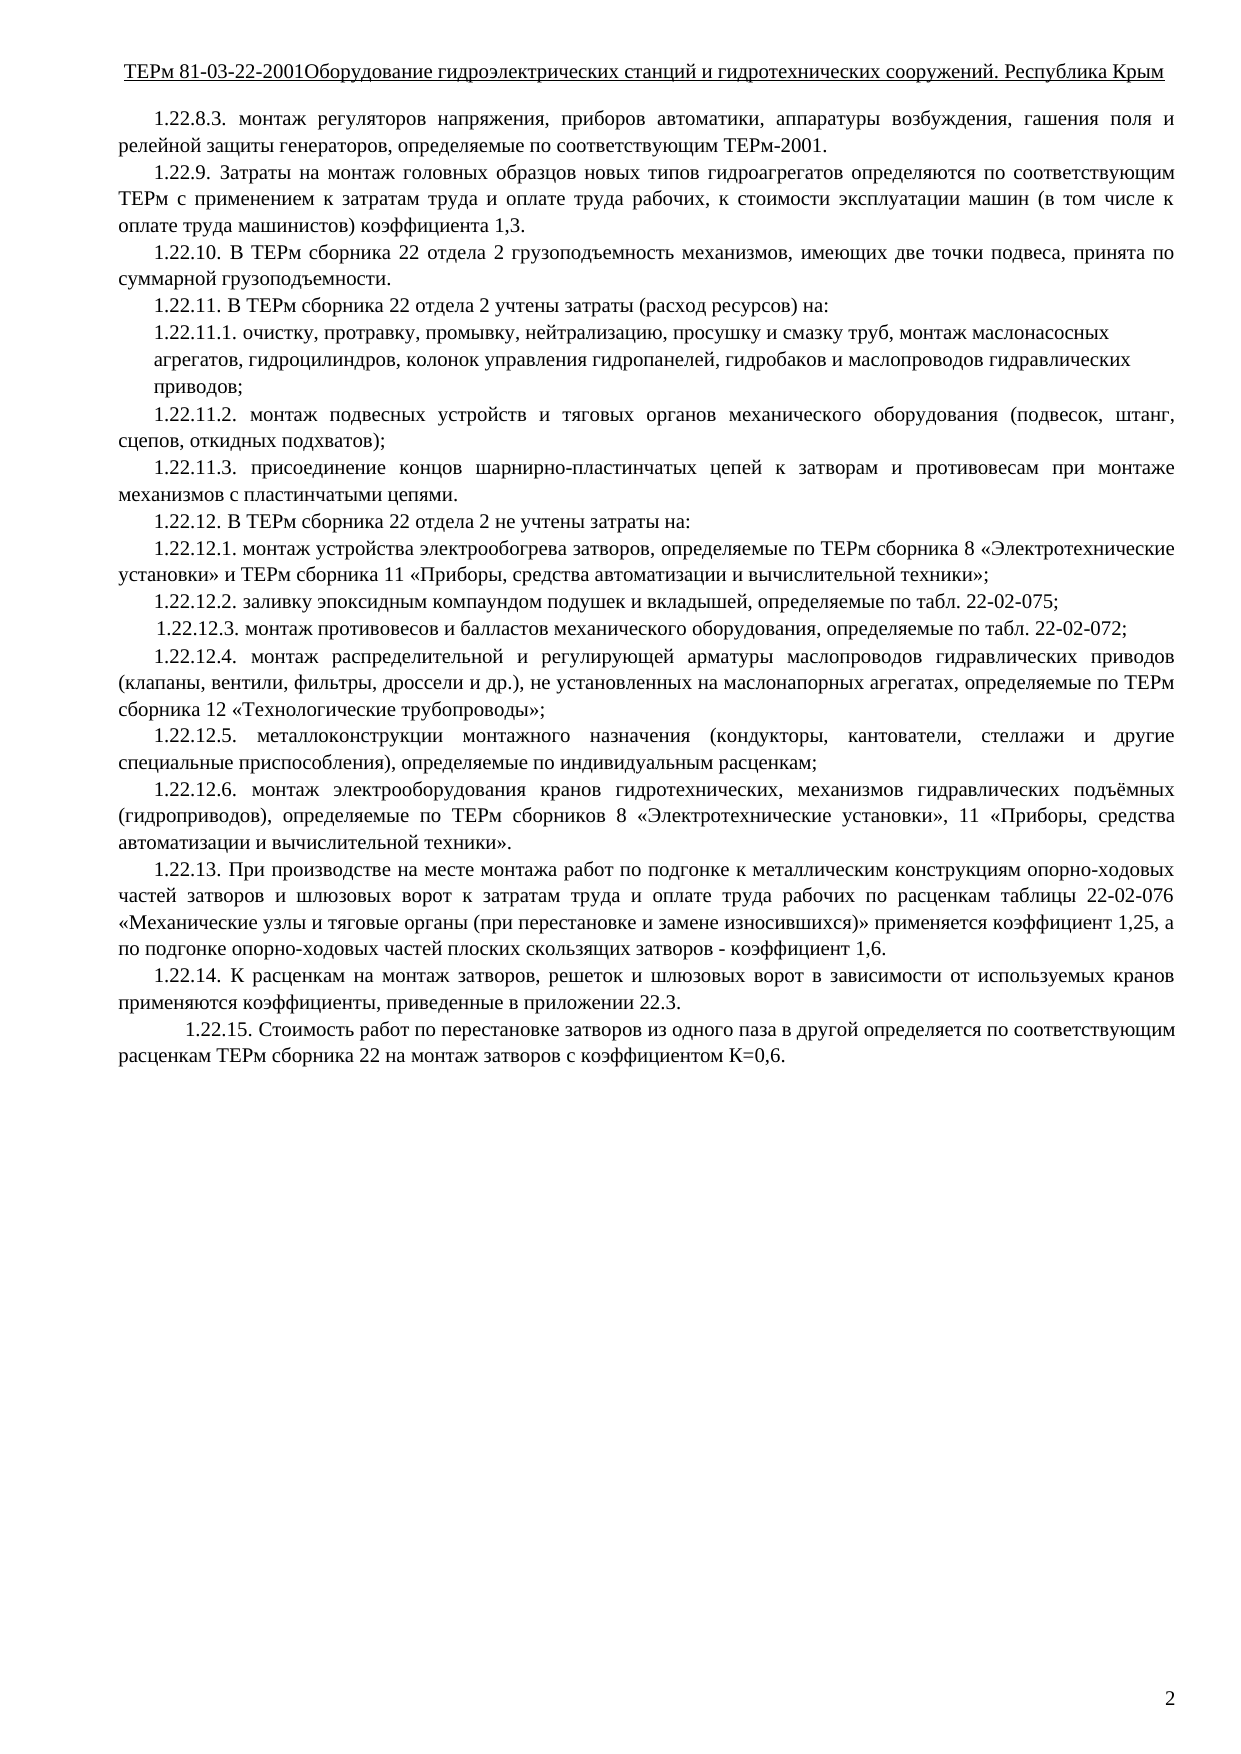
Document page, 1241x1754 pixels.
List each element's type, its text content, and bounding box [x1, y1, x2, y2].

text 1.22.11.3. присоединение концов шарнирно-пластинчатых цепей к затворам и противовесам при монтаже механизмов с пластинчатыми цепями. [118, 455, 1176, 506]
text расценкам ТЕРм сборника 22 на монтаж затворов с коэффициентом К=0,6. [118, 1043, 1176, 1067]
text 1.22.11. В ТЕРм сборника 22 отдела 2 учтены затраты (расход ресурсов) на: [153, 293, 1176, 317]
text 1.22.12.3. монтаж противовесов и балластов механического оборудования, определяемые по табл. 22-02-072; [118, 616, 1165, 640]
text 1.22.12.6. монтаж электрооборудования кранов гидротехнических, механизмов гидравлических подъёмных (гидроприводов), определяемые по ТЕРм сборников 8 «Электротехнические установки», 11 «Приборы, средства автоматизации и вычислительной техники». [118, 777, 1176, 854]
text 1.22.12.5. металлоконструкции монтажного назначения (кондукторы, кантователи, стеллажи и другие специальные приспособления), определяемые по индивидуальным расценкам; [118, 723, 1176, 774]
text 1.22.12.1. монтаж устройства электрообогрева затворов, определяемые по ТЕРм сборника 8 «Электротехнические установки» и ТЕРм сборника 11 «Приборы, средства автоматизации и вычислительной техники»; [118, 536, 1176, 586]
text 1.22.12. В ТЕРм сборника 22 отдела 2 не учтены затраты на: [153, 509, 1176, 533]
text 1.22.11.1. очистку, протравку, промывку, нейтрализацию, просушку и смазку труб, монтаж маслонасосных агрегатов, гидроцилиндров, колонок управления гидропанелей, гидробаков и маслопроводов гидравлических приводов; [153, 320, 1181, 398]
text 1.22.14. К расценкам на монтаж затворов, решеток и шлюзовых ворот в зависимости от используемых кранов применяются коэффициенты, приведенные в приложении 22.3. [118, 963, 1176, 1014]
text 1.22.9. Затраты на монтаж головных образцов новых типов гидроагрегатов определяются по соответствующим ТЕРм с применением к затратам труда и оплате труда рабочих, к стоимости эксплуатации машин (в том числе к оплате труда машинистов) коэффициента 1,3. [118, 160, 1176, 237]
text 1.22.8.3. монтаж регуляторов напряжения, приборов автоматики, аппаратуры возбуждения, гашения поля и релейной защиты генераторов, определяемые по соответствующим ТЕРм-2001. [118, 106, 1176, 157]
text 1.22.12.4. монтаж распределительной и регулирующей арматуры маслопроводов гидравлических приводов (клапаны, вентили, фильтры, дроссели и др.), не установленных на маслонапорных агрегатах, определяемые по ТЕРм сборника 12 «Технологические трубопроводы»; [118, 643, 1176, 721]
text 1.22.13. При производстве на месте монтажа работ по подгонке к металлическим конструкциям опорно-ходовых частей затворов и шлюзовых ворот к затратам труда и оплате труда рабочих по расценкам таблицы 22-02-076 «Механические узлы и тяговые органы (при перестановке и замене износившихся)» применяется коэффициент 1,25, а по подгонке опорно-ходовых частей плоских скользящих затворов - коэффициент 1,6. [118, 857, 1176, 960]
text 1.22.10. В ТЕРм сборника 22 отдела 2 грузоподъемность механизмов, имеющих две точки подвеса, принята по суммарной грузоподъемности. [118, 239, 1176, 290]
text 1.22.12.2. заливку эпоксидным компаундом подушек и вкладышей, определяемые по табл. 22-02-075; [153, 589, 1176, 613]
text 1.22.11.2. монтаж подвесных устройств и тяговых органов механического оборудования (подвесок, штанг, сцепов, откидных подхватов); [118, 402, 1176, 452]
text 1.22.15. Стоимость работ по перестановке затворов из одного паза в другой определяется по соответствующим [118, 1017, 1176, 1041]
